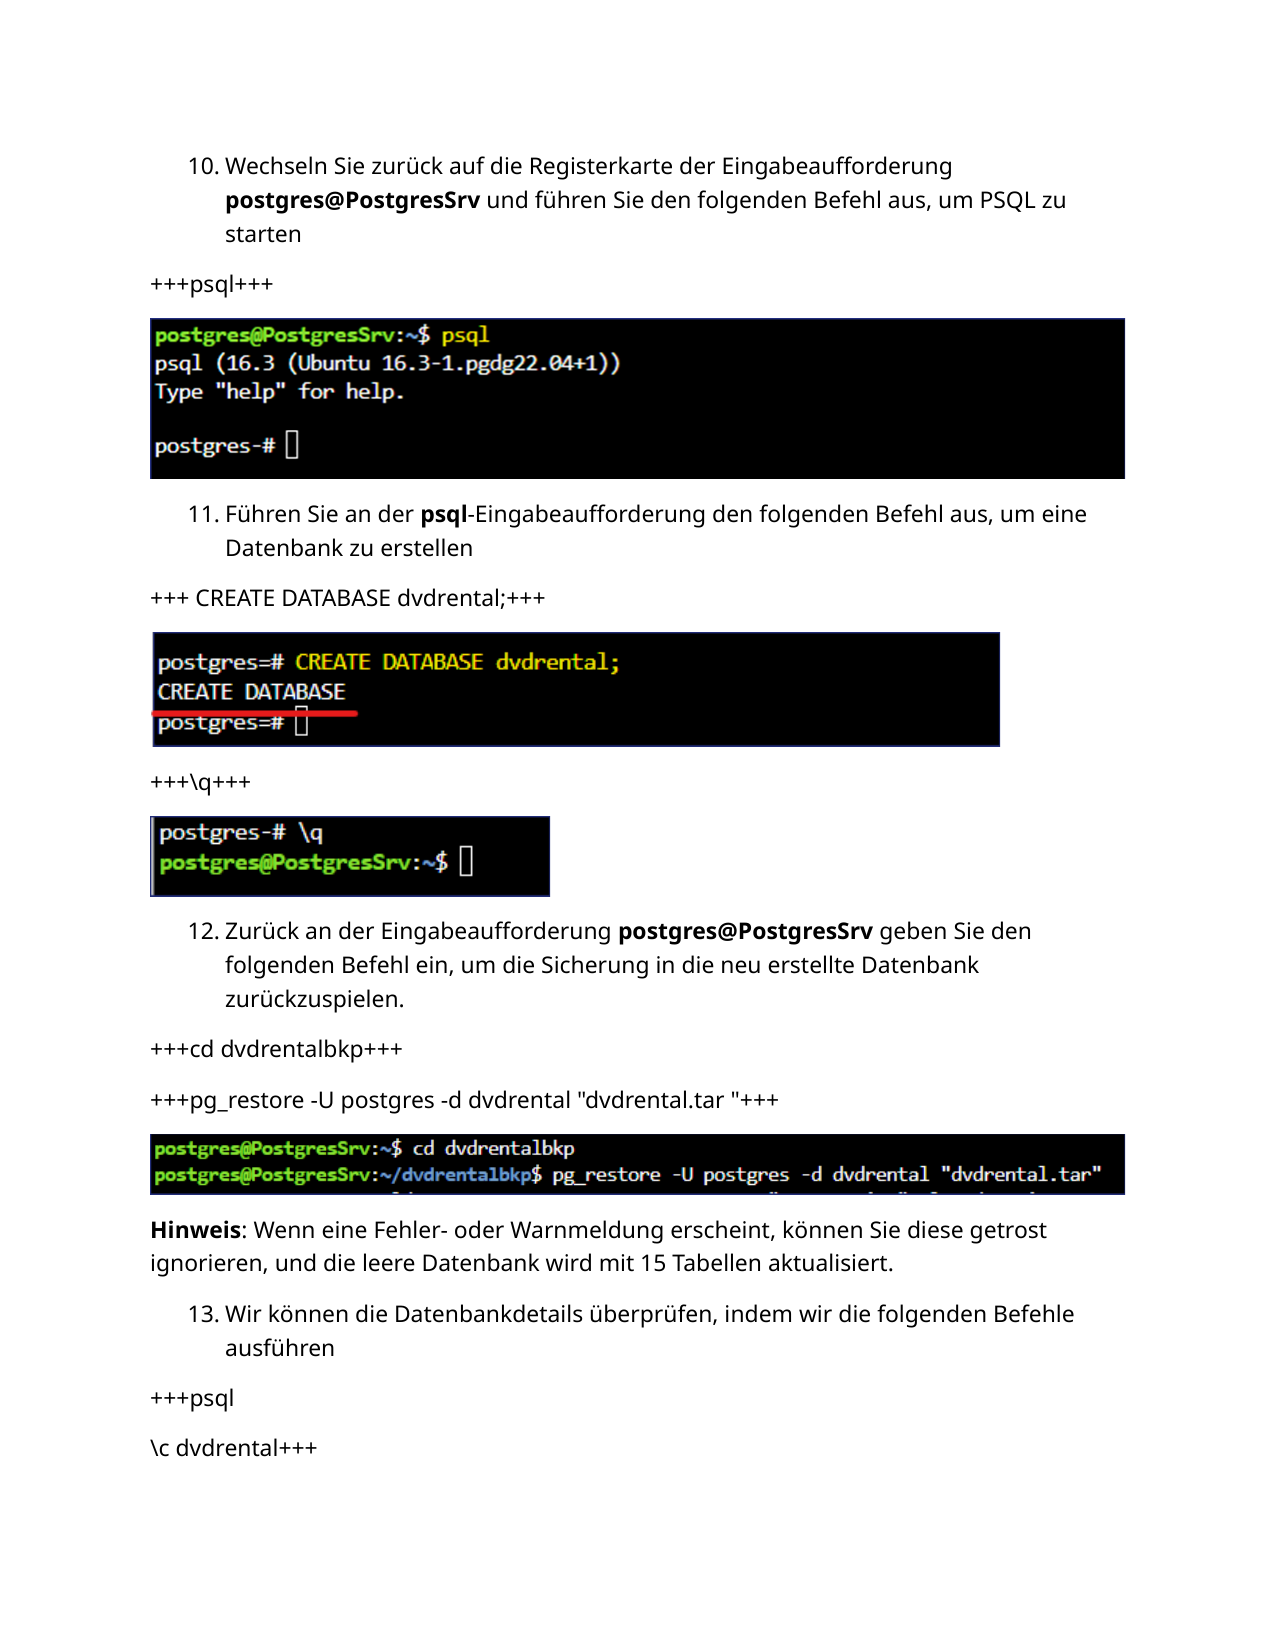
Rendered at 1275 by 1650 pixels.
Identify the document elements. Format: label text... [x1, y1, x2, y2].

picture [150, 816, 550, 897]
list Zurück an der Eingabeaufforderung postgres@PostgresSrv geben Sie den folgenden Befehl ein, um die Sicherung in die neu erstellte Datenbank zurückzuspielen. [187, 915, 1125, 1014]
text +++\q+++ [150, 766, 1125, 797]
text +++ CREATE DATABASE dvdrental;+++ [150, 582, 1125, 614]
text +++cd dvdrentalbkp+++ [150, 1033, 1125, 1064]
list Wir können die Datenbankdetails überprüfen, indem wir die folgenden Befehle ausführen [187, 1298, 1125, 1363]
text +++psql+++ [150, 268, 1125, 299]
picture [150, 318, 1125, 479]
text Hinweis: Wenn eine Fehler- oder Warnmeldung erscheint, können Sie diese getrost ignorieren, und die leere Datenbank wird mit 15 Tabellen aktualisiert. [150, 1213, 1125, 1278]
picture [150, 1134, 1125, 1195]
text +++psql [150, 1382, 1125, 1413]
list Wechseln Sie zurück auf die Registerkarte der Eingabeaufforderung postgres@PostgresSrv und führen Sie den folgenden Befehl aus, um PSQL zu starten [187, 150, 1125, 249]
text +++pg_restore -U postgres -d dvdrental "dvdrental.tar "+++ [150, 1084, 1125, 1115]
picture [150, 632, 1001, 747]
text \c dvdrental+++ [150, 1432, 1125, 1463]
list Führen Sie an der psql-Eingabeaufforderung den folgenden Befehl aus, um eine Datenbank zu erstellen [187, 498, 1125, 563]
